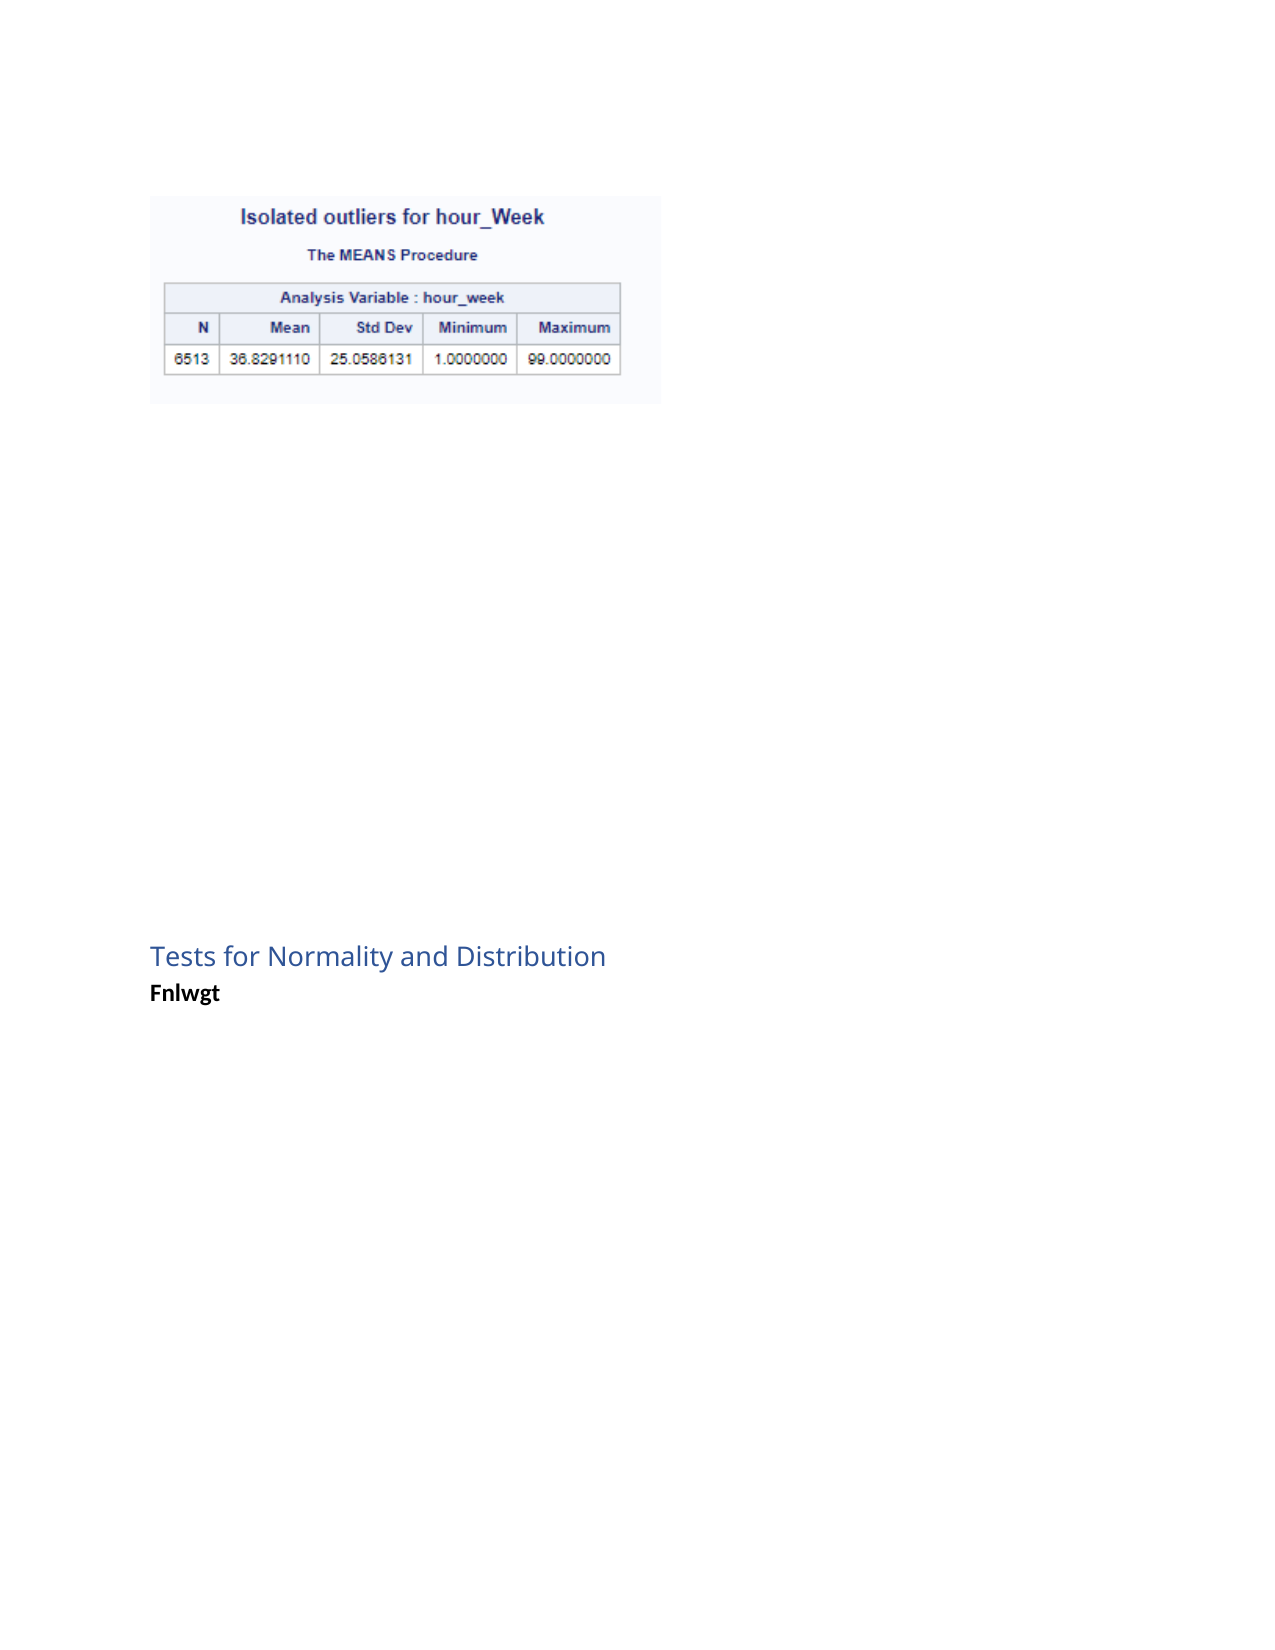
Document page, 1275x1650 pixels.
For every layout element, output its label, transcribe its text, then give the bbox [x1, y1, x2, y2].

text Fnlwgt [150, 977, 1125, 1008]
subtitle Tests for Normality and Distribution [150, 938, 1125, 974]
picture [150, 196, 662, 404]
